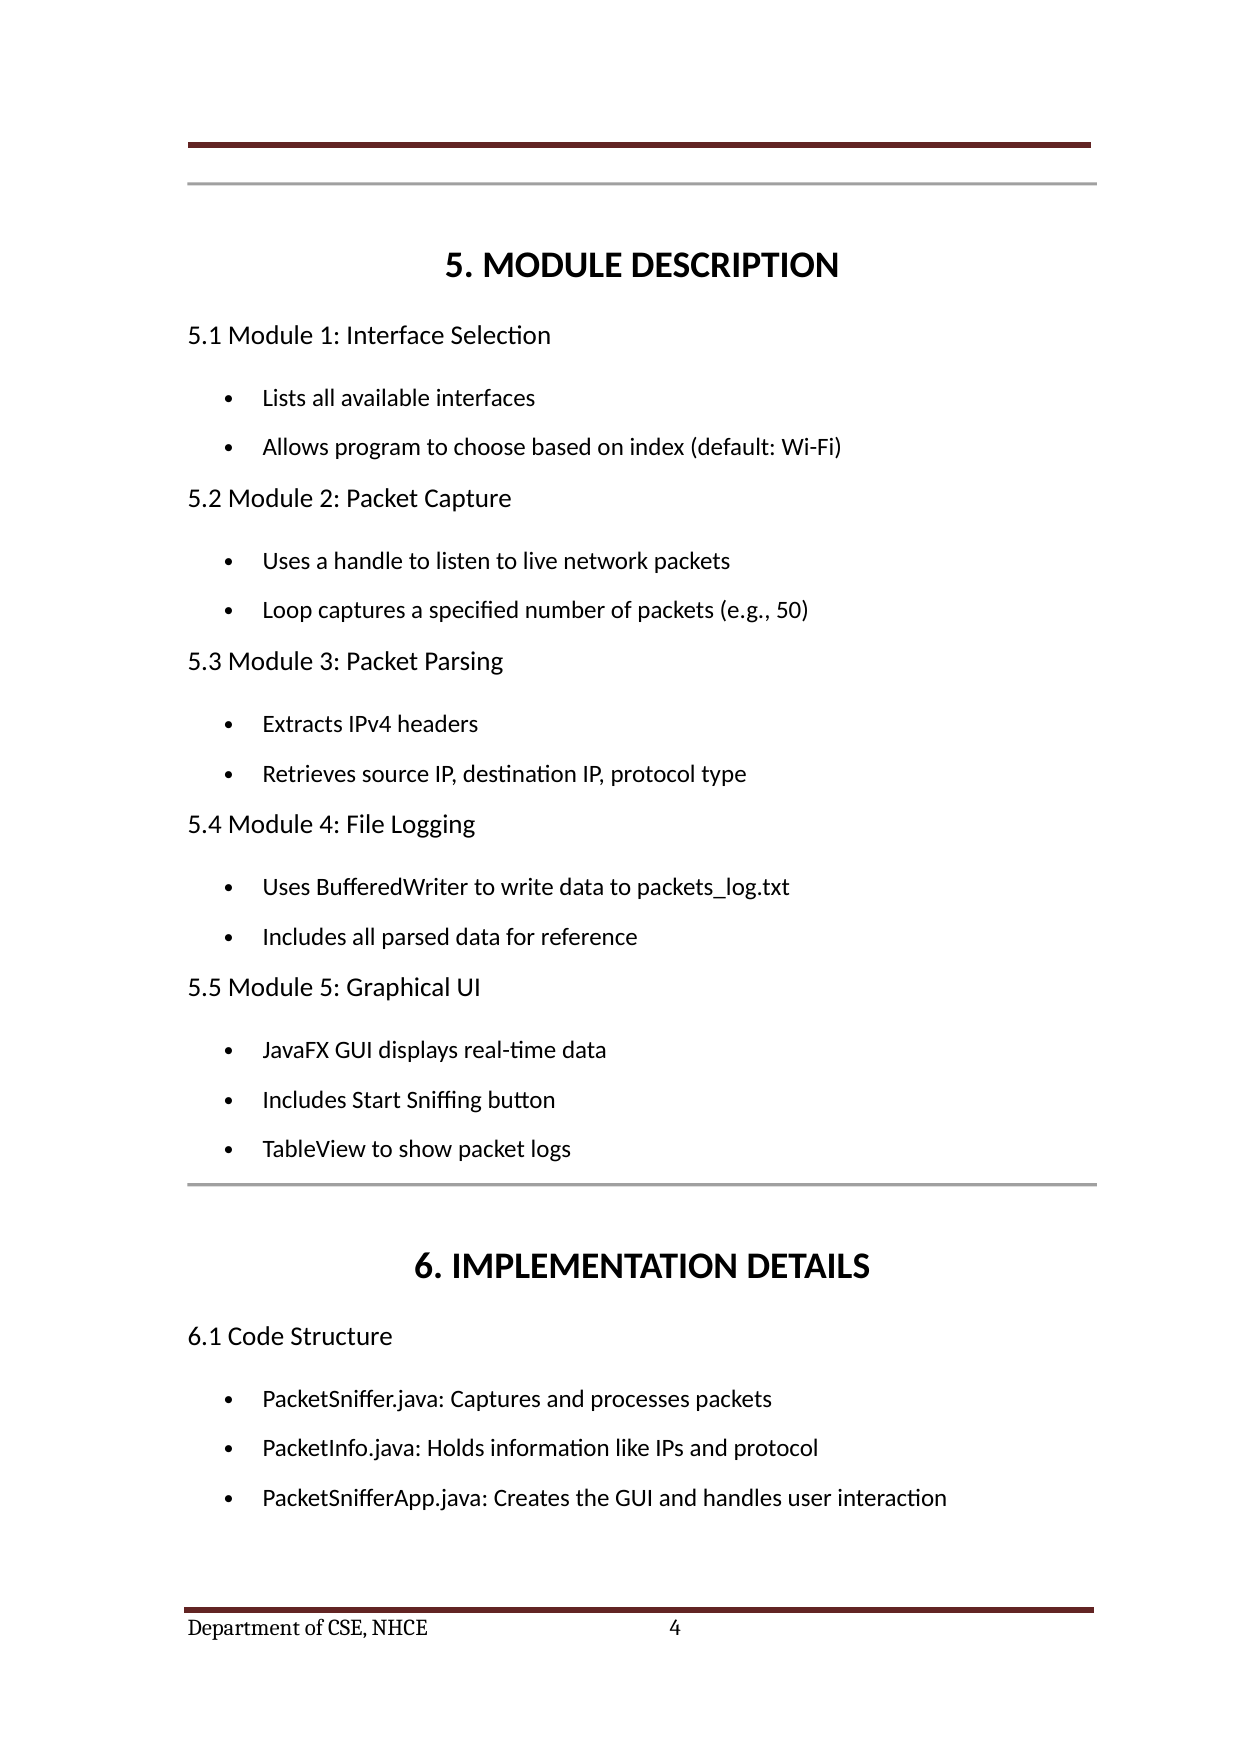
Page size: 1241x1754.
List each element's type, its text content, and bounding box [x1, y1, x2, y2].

list Loop captures a specified number of packets (e.g., 50) [225, 595, 1097, 625]
subtitle 5.1 Module 1: Interface Selection [187, 318, 1097, 351]
subtitle 6.1 Code Structure [187, 1319, 1097, 1352]
list JavaFX GUI displays real-time data [225, 1034, 1097, 1065]
subtitle 6. IMPLEMENTATION DETAILS [187, 1242, 1097, 1288]
list Extracts IPv4 headers [225, 708, 1097, 739]
list PacketInfo.java: Holds information like IPs and protocol [225, 1432, 1097, 1463]
list Lists all available interfaces [225, 382, 1097, 412]
list PacketSniffer.java: Captures and processes packets [225, 1383, 1097, 1413]
list Includes all parsed data for reference [225, 921, 1097, 951]
subtitle 5.5 Module 5: Graphical UI [187, 971, 1097, 1003]
list TableView to show packet logs [225, 1134, 1097, 1164]
list Retrieves source IP, destination IP, protocol type [225, 758, 1097, 788]
list Includes Start Sniffing button [225, 1084, 1097, 1114]
subtitle 5. MODULE DESCRIPTION [187, 241, 1097, 287]
list PacketSnifferApp.java: Creates the GUI and handles user interaction [225, 1482, 1097, 1513]
subtitle 5.2 Module 2: Packet Capture [187, 481, 1097, 514]
subtitle 5.4 Module 4: File Logging [187, 807, 1097, 840]
list Uses a handle to listen to live network packets [225, 545, 1097, 576]
list Uses BufferedWriter to write data to packets_log.txt [225, 871, 1097, 902]
subtitle 5.3 Module 3: Packet Parsing [187, 644, 1097, 677]
list Allows program to choose based on index (default: Wi-Fi) [225, 432, 1097, 462]
